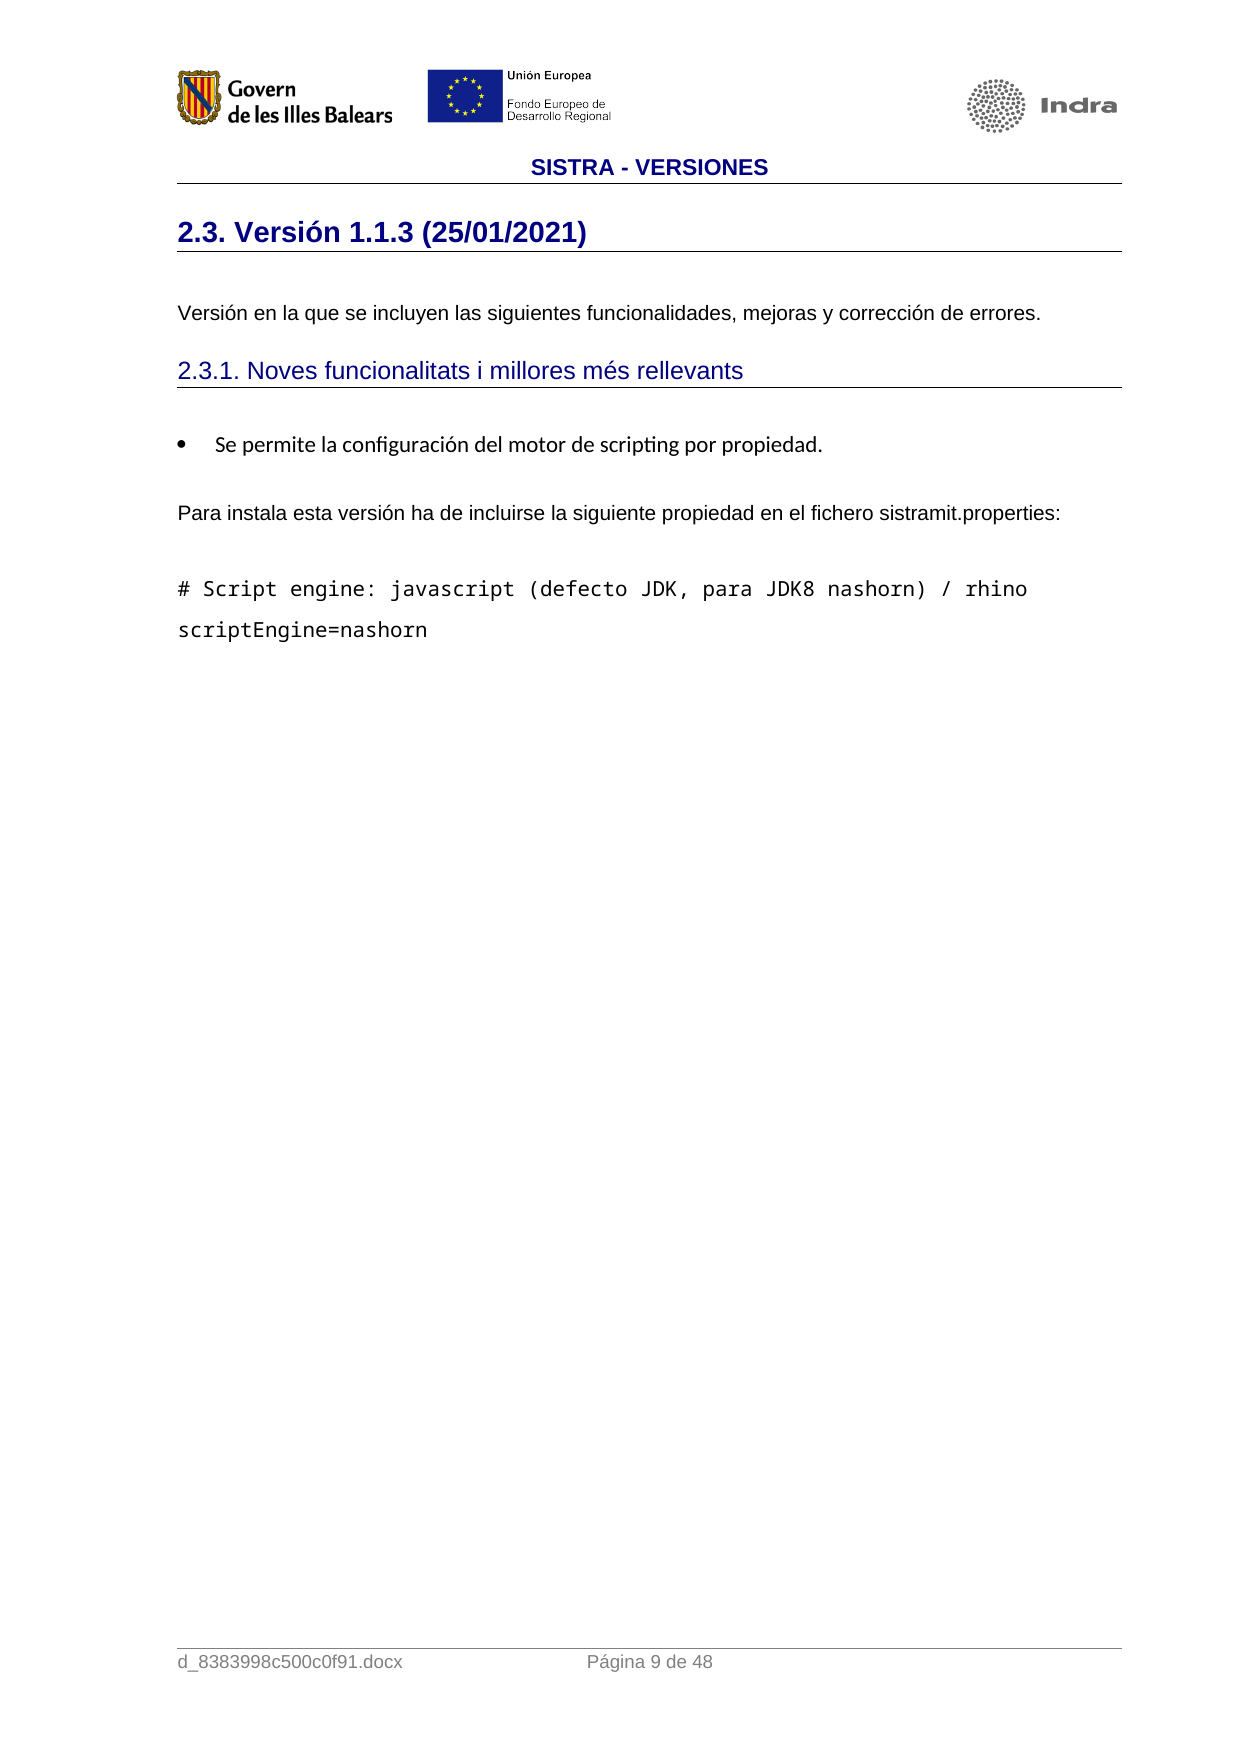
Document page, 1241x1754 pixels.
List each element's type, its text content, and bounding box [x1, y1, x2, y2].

text Versión en la que se incluyen las siguientes funcionalidades, mejoras y corrección de errores. [177, 301, 1122, 324]
list Se permite la configuración del motor de scripting por propiedad. [177, 430, 1122, 458]
subtitle Noves funcionalitats i millores més rellevants [177, 356, 1122, 387]
text scriptEngine=nashorn [177, 615, 1122, 643]
picture [176, 70, 393, 125]
picture [421, 67, 611, 125]
text # Script engine: javascript (defecto JDK, para JDK8 nashorn) / rhino [177, 574, 1122, 602]
text Para instala esta versión ha de incluirse la siguiente propiedad en el fichero sistramit.properties: [177, 501, 1122, 525]
subtitle Versión 1.1.3 (25/01/2021) [177, 215, 1122, 251]
